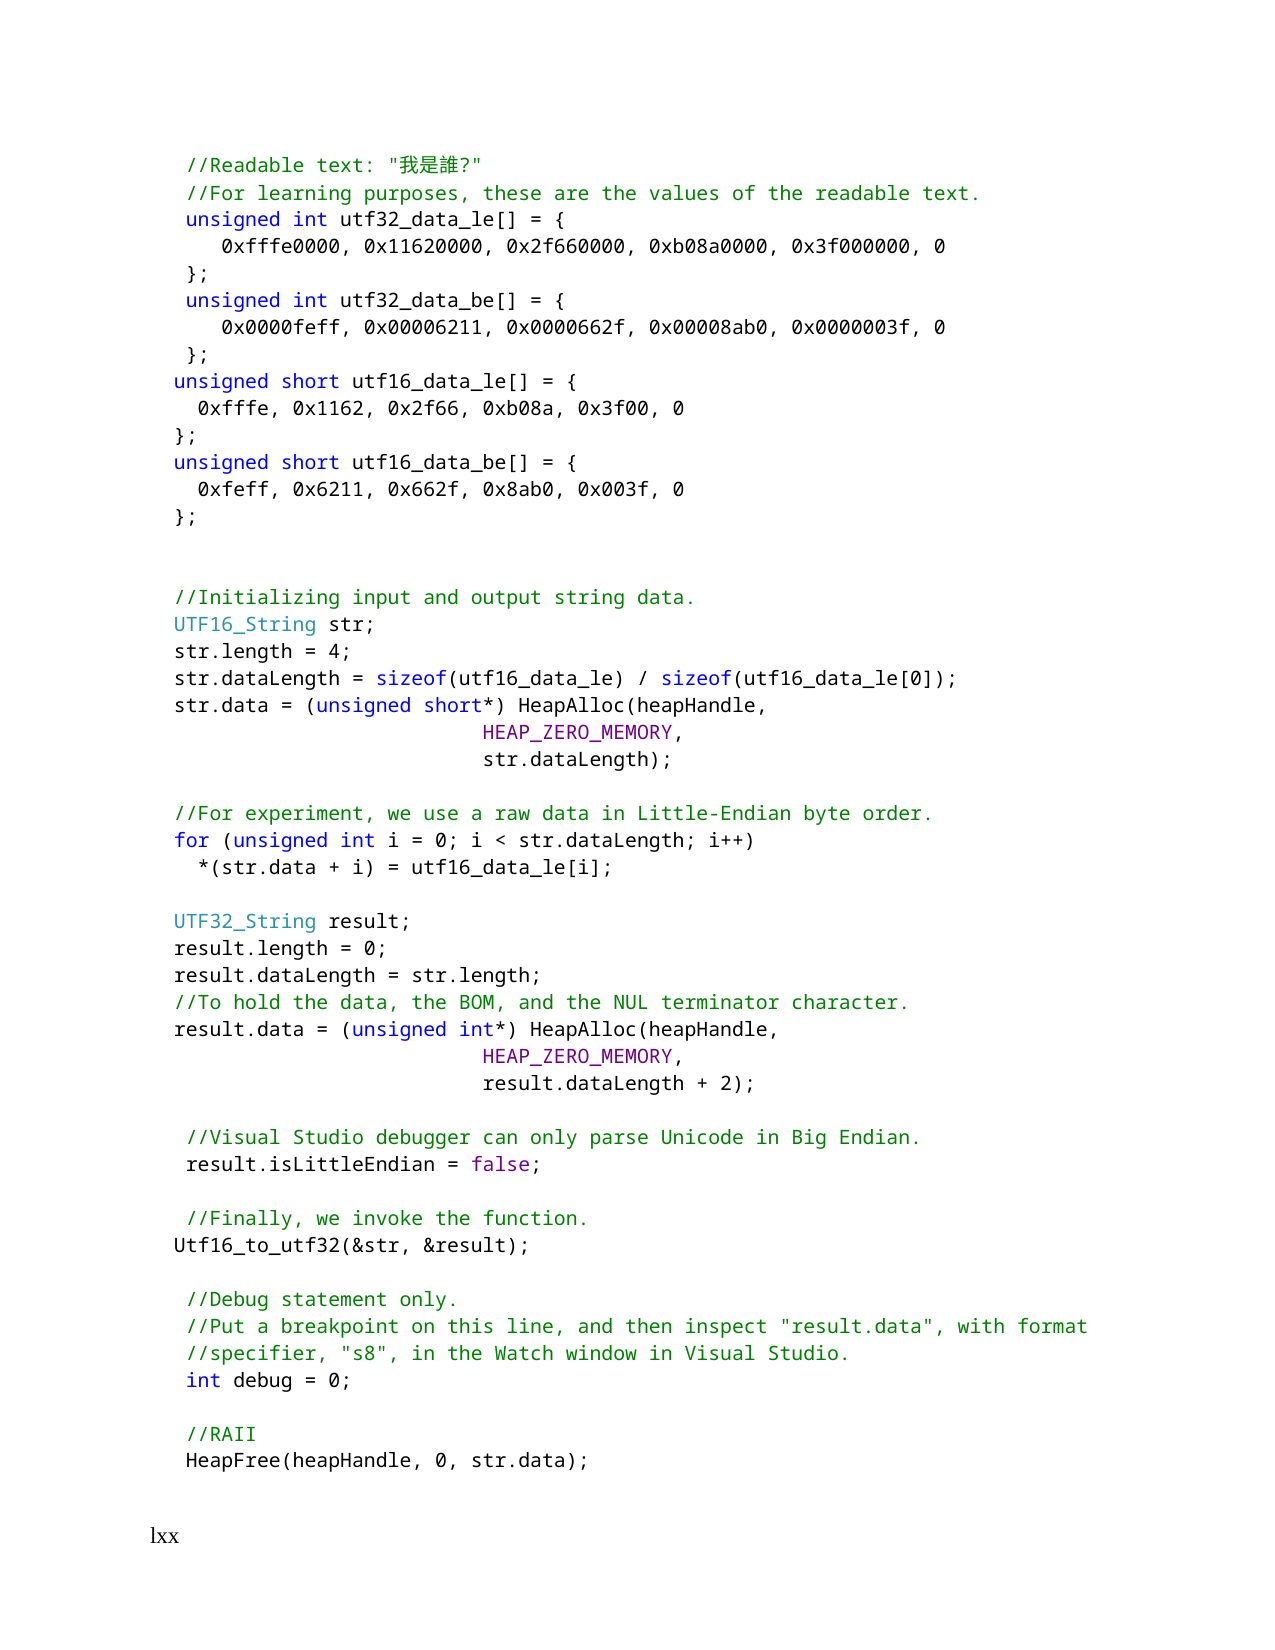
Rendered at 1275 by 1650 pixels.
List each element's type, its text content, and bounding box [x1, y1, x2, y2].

text 0x0000feff, 0x00006211, 0x0000662f, 0x00008ab0, 0x0000003f, 0 [150, 314, 1125, 341]
text str.dataLength); [150, 745, 1125, 772]
text result.isLittleEndian = false; [150, 1150, 1125, 1177]
text int debug = 0; [150, 1366, 1125, 1393]
text }; [150, 422, 1125, 448]
text 0xfffe, 0x1162, 0x2f66, 0xb08a, 0x3f00, 0 [150, 394, 1125, 422]
text 0xfffe0000, 0x11620000, 0x2f660000, 0xb08a0000, 0x3f000000, 0 [150, 233, 1125, 260]
text unsigned int utf32_data_le[] = { [150, 206, 1125, 233]
text result.length = 0; [150, 934, 1125, 961]
text //RAII [150, 1420, 1125, 1447]
text //For learning purposes, these are the values of the readable text. [150, 179, 1125, 206]
text result.dataLength + 2); [150, 1069, 1125, 1096]
text str.dataLength = sizeof(utf16_data_le) / sizeof(utf16_data_le[0]); [150, 664, 1125, 691]
text result.data = (unsigned int*) HeapAlloc(heapHandle, [150, 1015, 1125, 1042]
text str.length = 4; [150, 637, 1125, 664]
text Utf16_to_utf32(&str, &result); [150, 1231, 1125, 1258]
text //Initializing input and output string data. [150, 583, 1125, 610]
text unsigned int utf32_data_be[] = { [150, 287, 1125, 314]
text HEAP_ZERO_MEMORY, [150, 718, 1125, 745]
text HEAP_ZERO_MEMORY, [150, 1042, 1125, 1069]
text 0xfeff, 0x6211, 0x662f, 0x8ab0, 0x003f, 0 [150, 476, 1125, 502]
text }; [150, 502, 1125, 529]
text //Readable text: "我是誰?" [150, 150, 1125, 179]
text //Visual Studio debugger can only parse Unicode in Big Endian. [150, 1123, 1125, 1150]
text UTF16_String str; [150, 610, 1125, 637]
text }; [150, 260, 1125, 287]
text //Put a breakpoint on this line, and then inspect "result.data", with format [150, 1312, 1125, 1339]
text str.data = (unsigned short*) HeapAlloc(heapHandle, [150, 691, 1125, 718]
text //specifier, "s8", in the Watch window in Visual Studio. [150, 1339, 1125, 1366]
text //Finally, we invoke the function. [150, 1204, 1125, 1231]
text //To hold the data, the BOM, and the NUL terminator character. [150, 988, 1125, 1015]
text HeapFree(heapHandle, 0, str.data); [150, 1447, 1125, 1474]
text unsigned short utf16_data_be[] = { [150, 448, 1125, 476]
text *(str.data + i) = utf16_data_le[i]; [150, 853, 1125, 880]
text unsigned short utf16_data_le[] = { [150, 368, 1125, 394]
text //For experiment, we use a raw data in Little-Endian byte order. [150, 799, 1125, 826]
text for (unsigned int i = 0; i < str.dataLength; i++) [150, 826, 1125, 853]
text UTF32_String result; [150, 907, 1125, 934]
text //Debug statement only. [150, 1285, 1125, 1312]
text }; [150, 341, 1125, 368]
text result.dataLength = str.length; [150, 961, 1125, 988]
